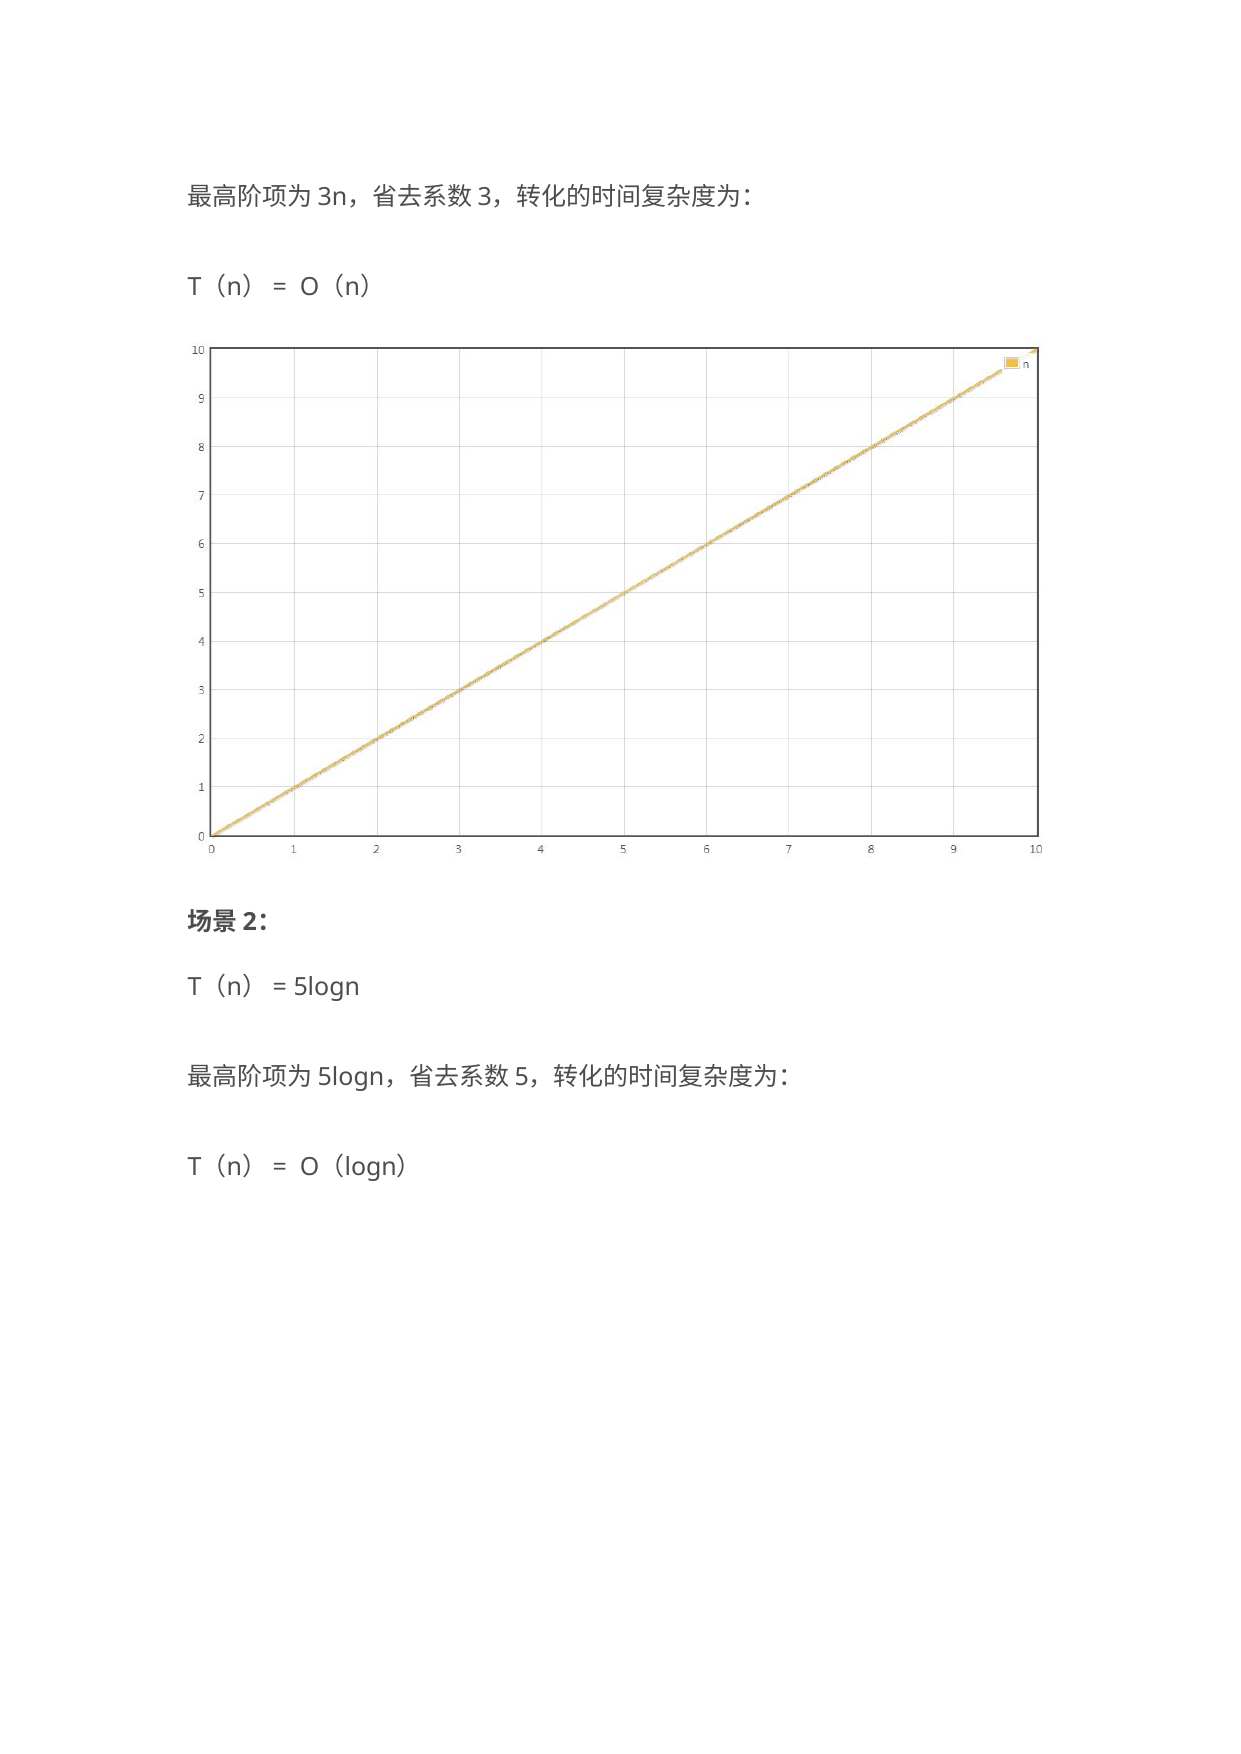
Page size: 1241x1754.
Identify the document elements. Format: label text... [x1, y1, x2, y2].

text 最高阶项为3n，省去系数3，转化的时间复杂度为： [187, 162, 1053, 227]
picture [187, 342, 1053, 858]
text 场景2： [187, 887, 1053, 952]
text T（n） = O（logn） [187, 1132, 1053, 1197]
text T（n） = O（n） [187, 252, 1053, 317]
text T（n） = 5logn [187, 952, 1053, 1017]
text 最高阶项为5logn，省去系数5，转化的时间复杂度为： [187, 1042, 1053, 1107]
